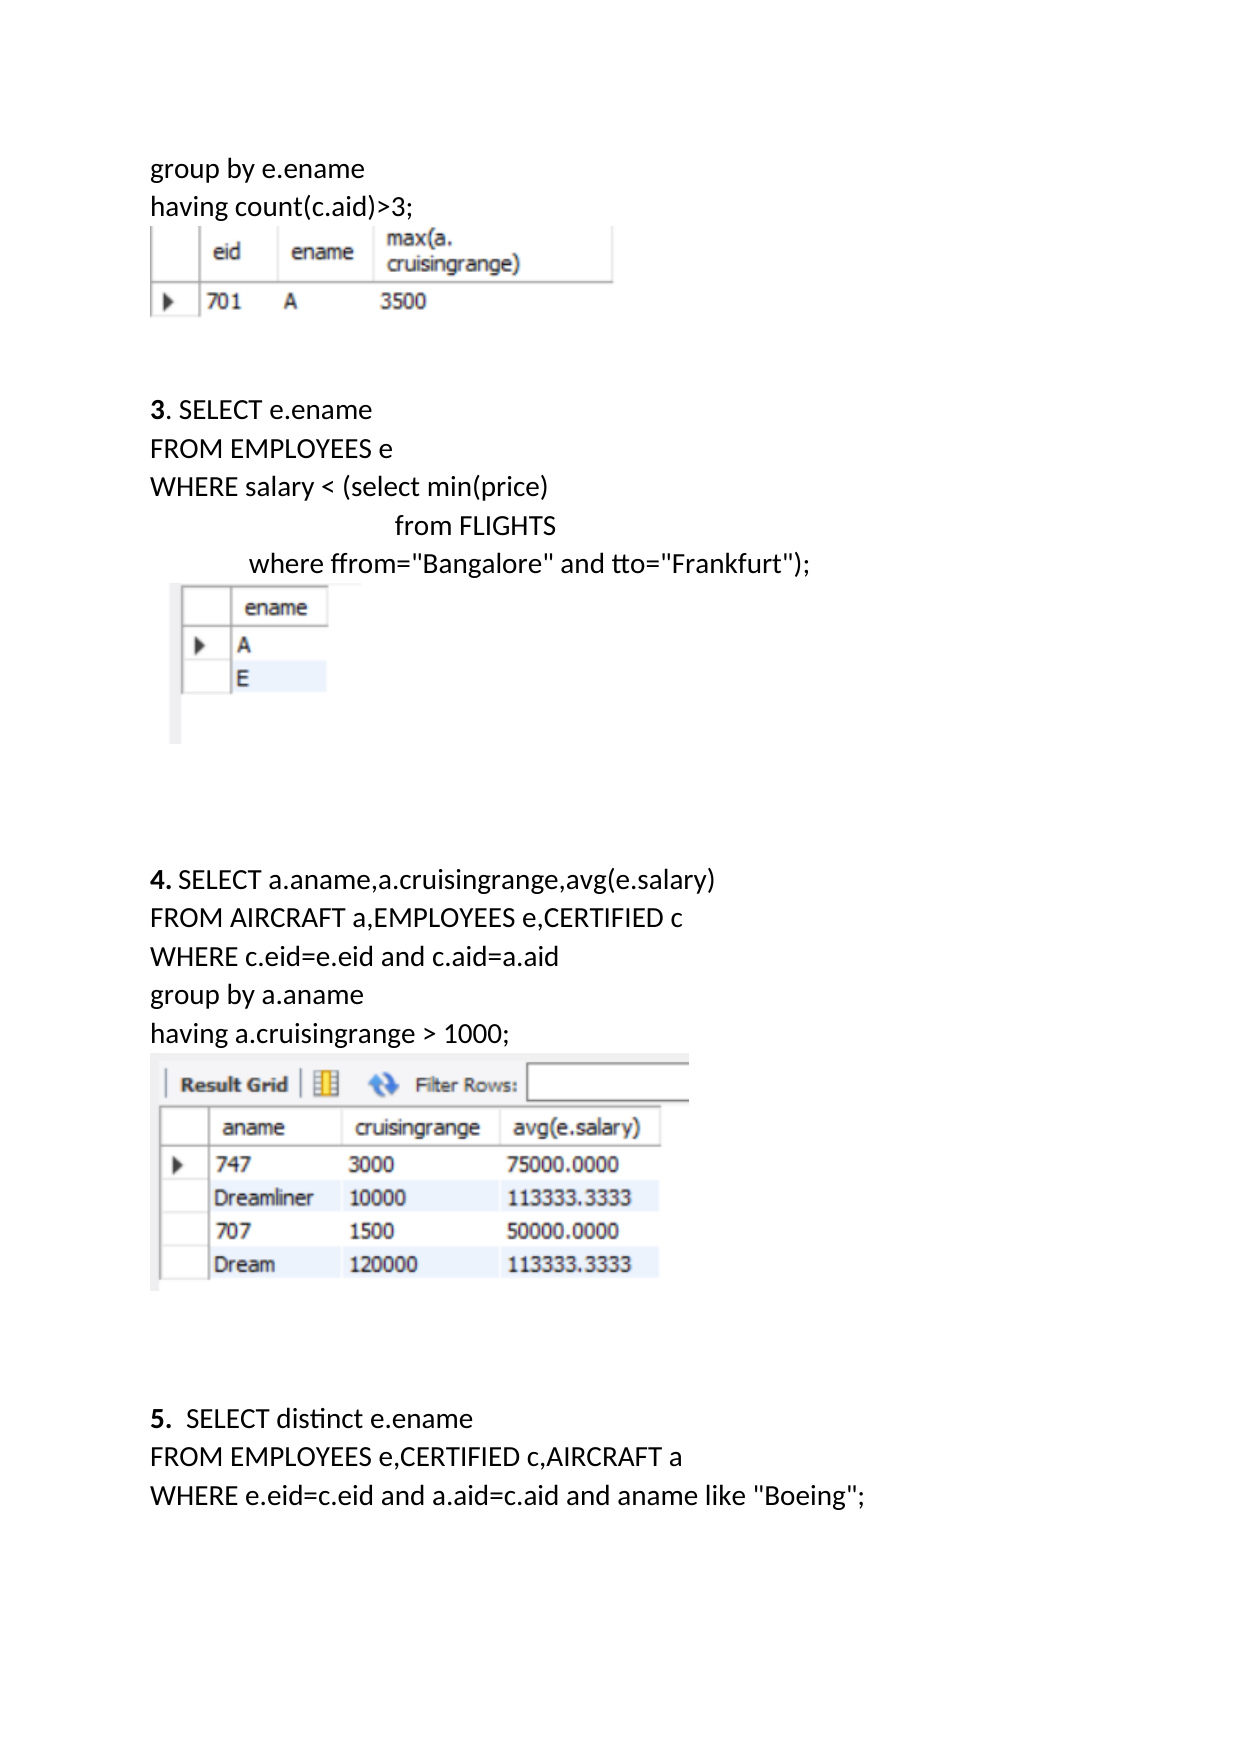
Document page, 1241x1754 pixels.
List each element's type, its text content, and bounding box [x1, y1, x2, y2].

text 4. SELECT a.aname,a.cruisingrange,avg(e.salary) [150, 861, 1090, 897]
text FROM AIRCRAFT a,EMPLOYEES e,CERTIFIED c [150, 899, 1090, 935]
text having count(c.aid)>3; [150, 188, 1090, 224]
text WHERE e.eid=c.eid and a.aid=c.aid and aname like "Boeing"; [150, 1477, 1090, 1513]
text 3. SELECT e.ename [150, 391, 1090, 427]
text WHERE c.eid=e.eid and c.aid=a.aid [150, 938, 1090, 974]
text group by a.aname [150, 976, 1090, 1012]
picture [150, 226, 638, 321]
text WHERE salary < (select min(price) [150, 468, 1090, 504]
text FROM EMPLOYEES e [150, 430, 1090, 466]
text having a.cruisingrange > 1000; [150, 1015, 1090, 1051]
picture [150, 583, 362, 744]
text 5. SELECT distinct e.ename [150, 1400, 1090, 1436]
text group by e.ename [150, 150, 1090, 186]
text where ffrom="Bangalore" and tto="Frankfurt"); [150, 545, 1090, 581]
text FROM EMPLOYEES e,CERTIFIED c,AIRCRAFT a [150, 1438, 1090, 1474]
text from FLIGHTS [150, 507, 1090, 542]
picture [150, 1053, 689, 1291]
